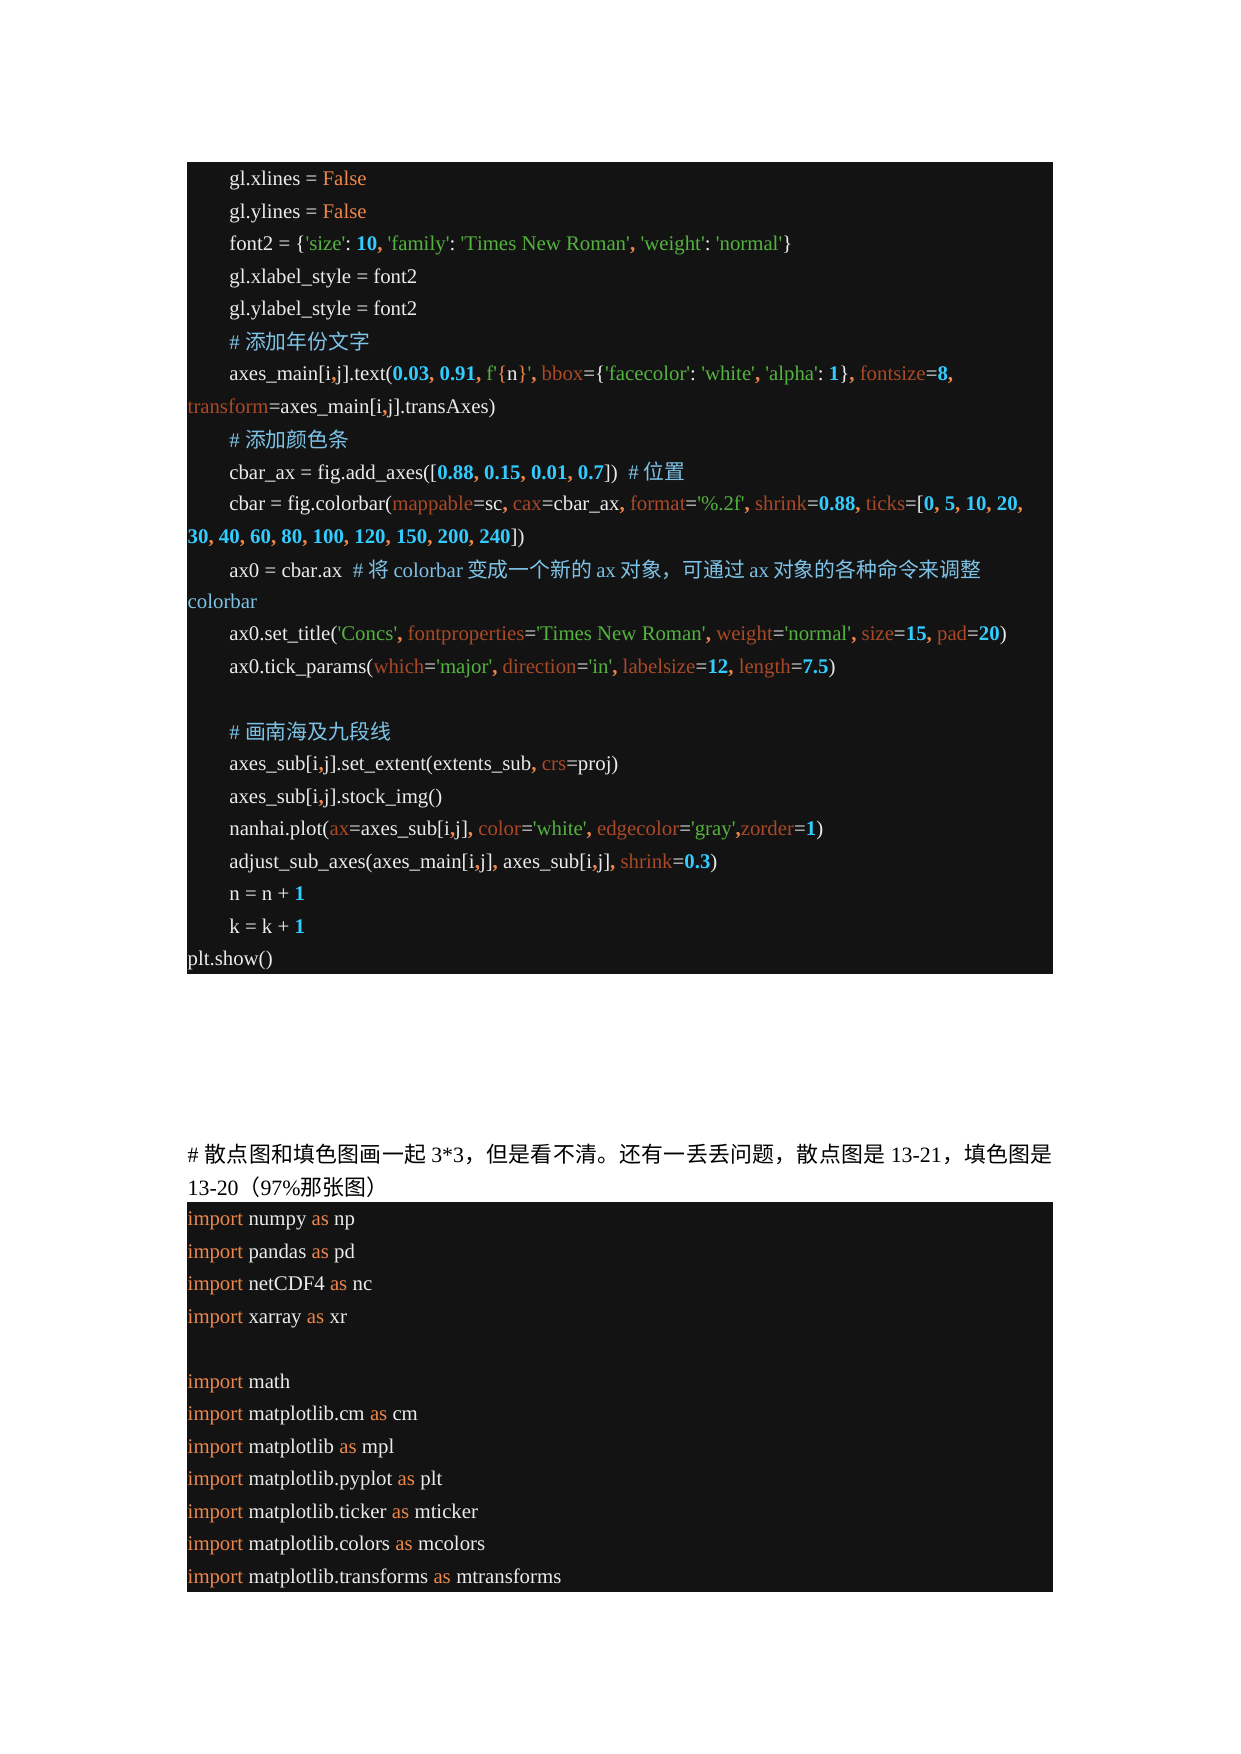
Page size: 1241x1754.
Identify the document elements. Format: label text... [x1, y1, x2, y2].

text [187, 162, 1053, 974]
text # 散点图和填色图画一起3*3，但是看不清。还有一丢丢问题，散点图是13-21，填色图是13-20（97%那张图） [187, 1137, 1053, 1202]
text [187, 1202, 1053, 1592]
